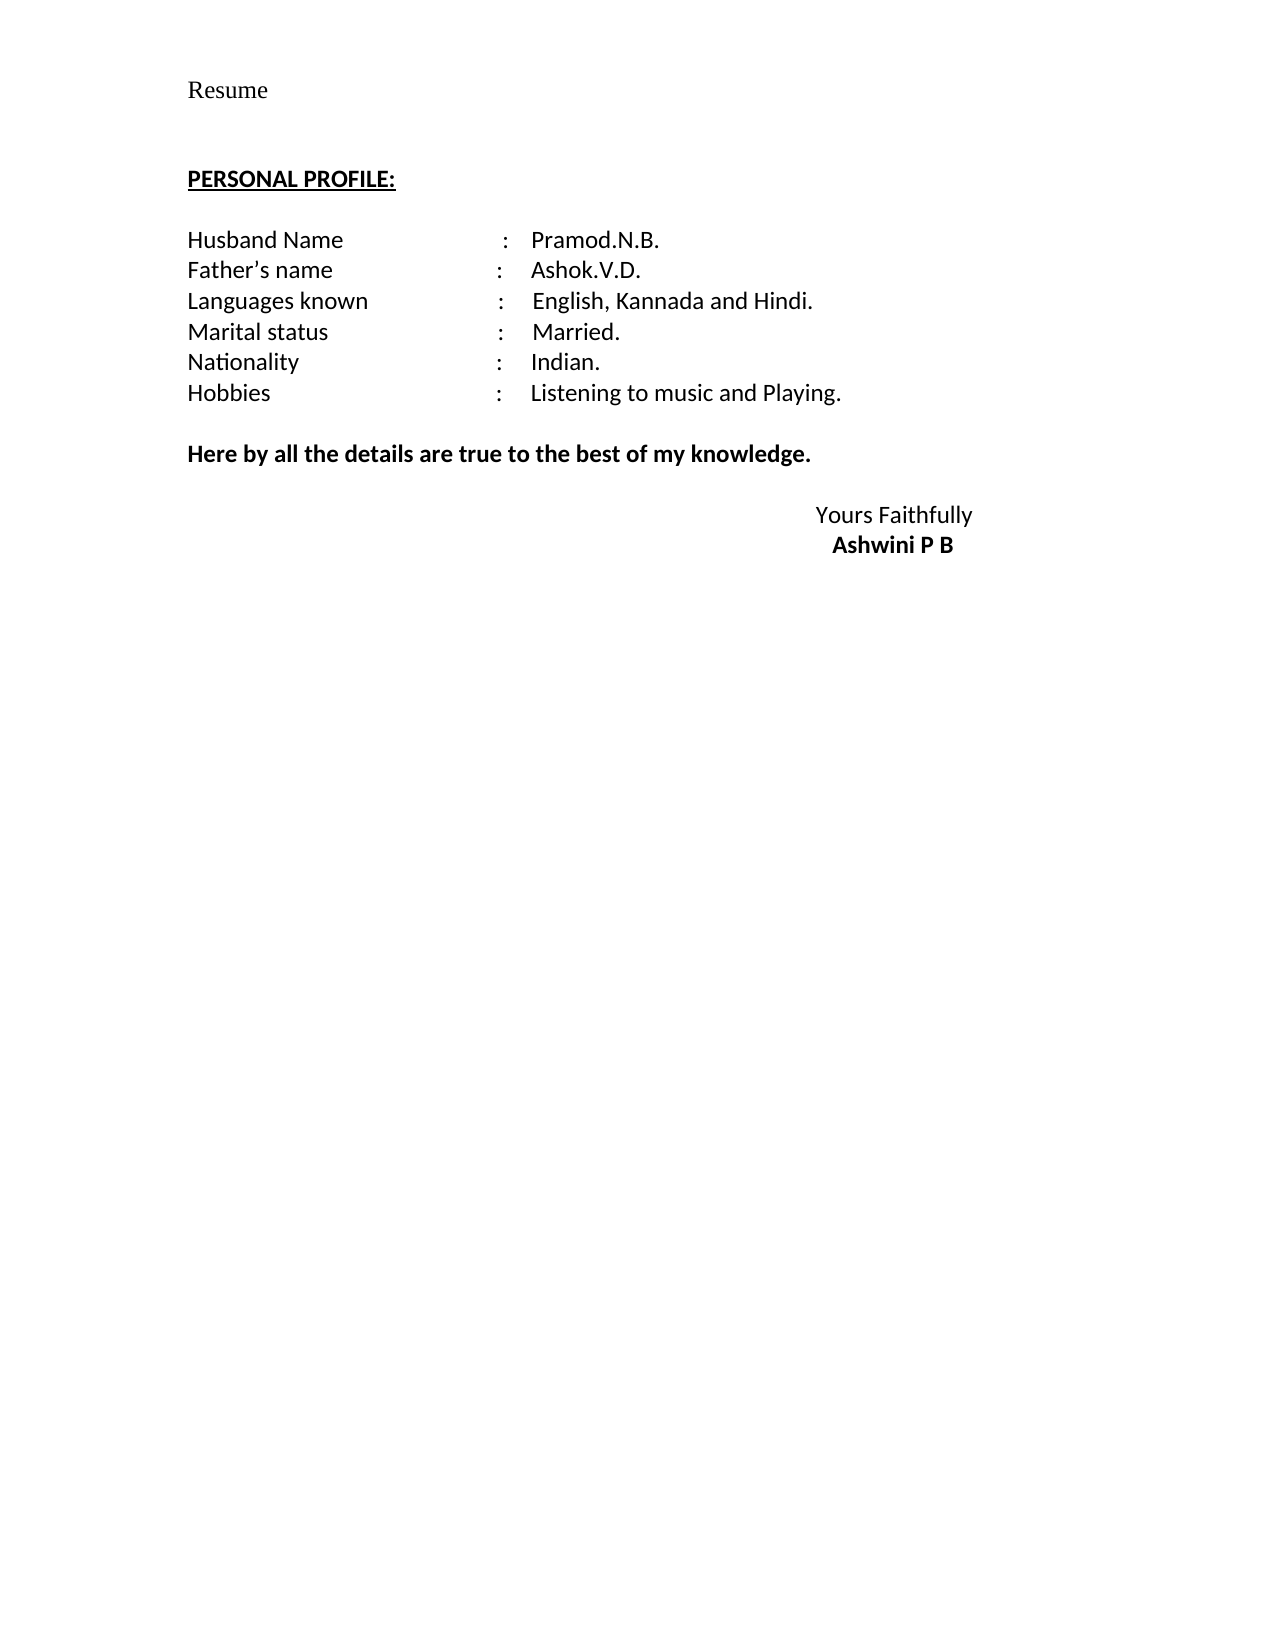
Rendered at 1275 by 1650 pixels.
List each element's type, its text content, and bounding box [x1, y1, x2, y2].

text Nationality : Indian. [187, 346, 1087, 377]
text Yours Faithfully [187, 499, 1087, 529]
text Ashwini P B [187, 529, 1087, 560]
text Father’s name : Ashok.V.D. [187, 254, 1087, 285]
text Hobbies : Listening to music and Playing. [187, 377, 1087, 407]
text Languages known : English, Kannada and Hindi. [187, 285, 1087, 316]
text Marital status : Married. [187, 316, 1087, 346]
text Husband Name : Pramod.N.B. [187, 224, 1087, 254]
text PERSONAL PROFILE: [187, 163, 1087, 193]
text Here by all the details are true to the best of my knowledge. [187, 438, 1087, 468]
